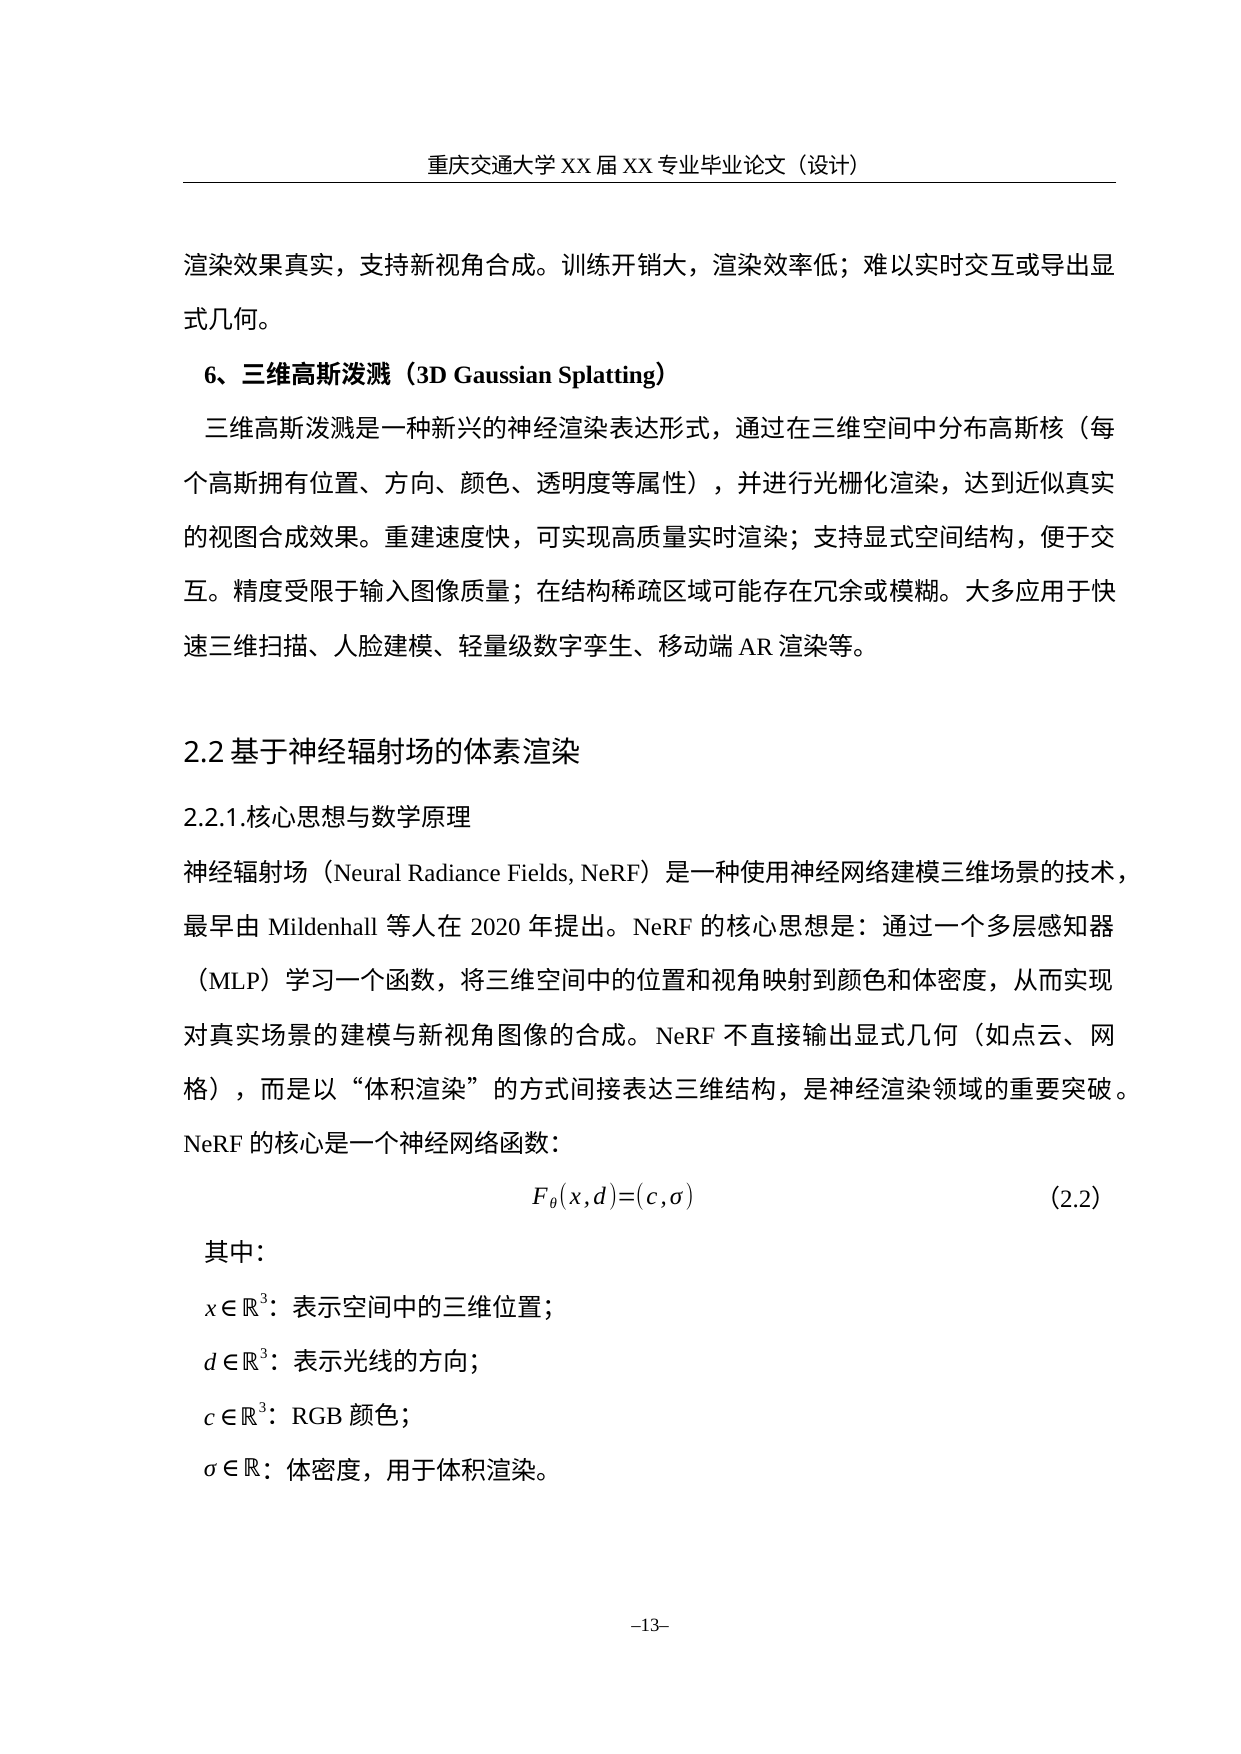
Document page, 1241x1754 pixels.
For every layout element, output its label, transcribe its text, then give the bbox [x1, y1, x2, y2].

text ：体密度，用于体积渲染。 [183, 1450, 1116, 1486]
text 6、三维高斯泼溅（3D Gaussian Splatting） [183, 354, 1116, 391]
text 三维高斯泼溅是一种新兴的神经渲染表达形式，通过在三维空间中分布高斯核（每个高斯拥有位置、方向、颜色、透明度等属性），并进行光栅化渲染，达到近似真实的视图合成效果。重建速度快，可实现高质量实时渲染；支持显式空间结构，便于交互。精度受限于输入图像质量；在结构稀疏区域可能存在冗余或模糊。大多应用于快速三维扫描、人脸建模、轻量级数字孪生、移动端AR渲染等。 [183, 409, 1116, 662]
text （2.2） [183, 1178, 1116, 1214]
text 其中： [183, 1233, 1116, 1269]
text ：RGB 颜色； [183, 1396, 1116, 1432]
subtitle 2.2基于神经辐射场的体素渲染 [183, 729, 1116, 771]
text 神经辐射场（Neural Radiance Fields, NeRF）是一种使用神经网络建模三维场景的技术，最早由 Mildenhall 等人在 2020 年提出。NeRF 的核心思想是：通过一个多层感知器（MLP）学习一个函数，将三维空间中的位置和视角映射到颜色和体密度，从而实现对真实场景的建模与新视角图像的合成。NeRF 不直接输出显式几何（如点云、网格），而是以“体积渲染”的方式间接表达三维结构，是神经渲染领域的重要突破。NeRF 的核心是一个神经网络函数： [183, 852, 1116, 1160]
text ：表示空间中的三维位置； [183, 1287, 1116, 1323]
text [183, 246, 1116, 336]
text ：表示光线的方向； [183, 1341, 1116, 1378]
subtitle 2.2.1.核心思想与数学原理 [183, 798, 1116, 834]
